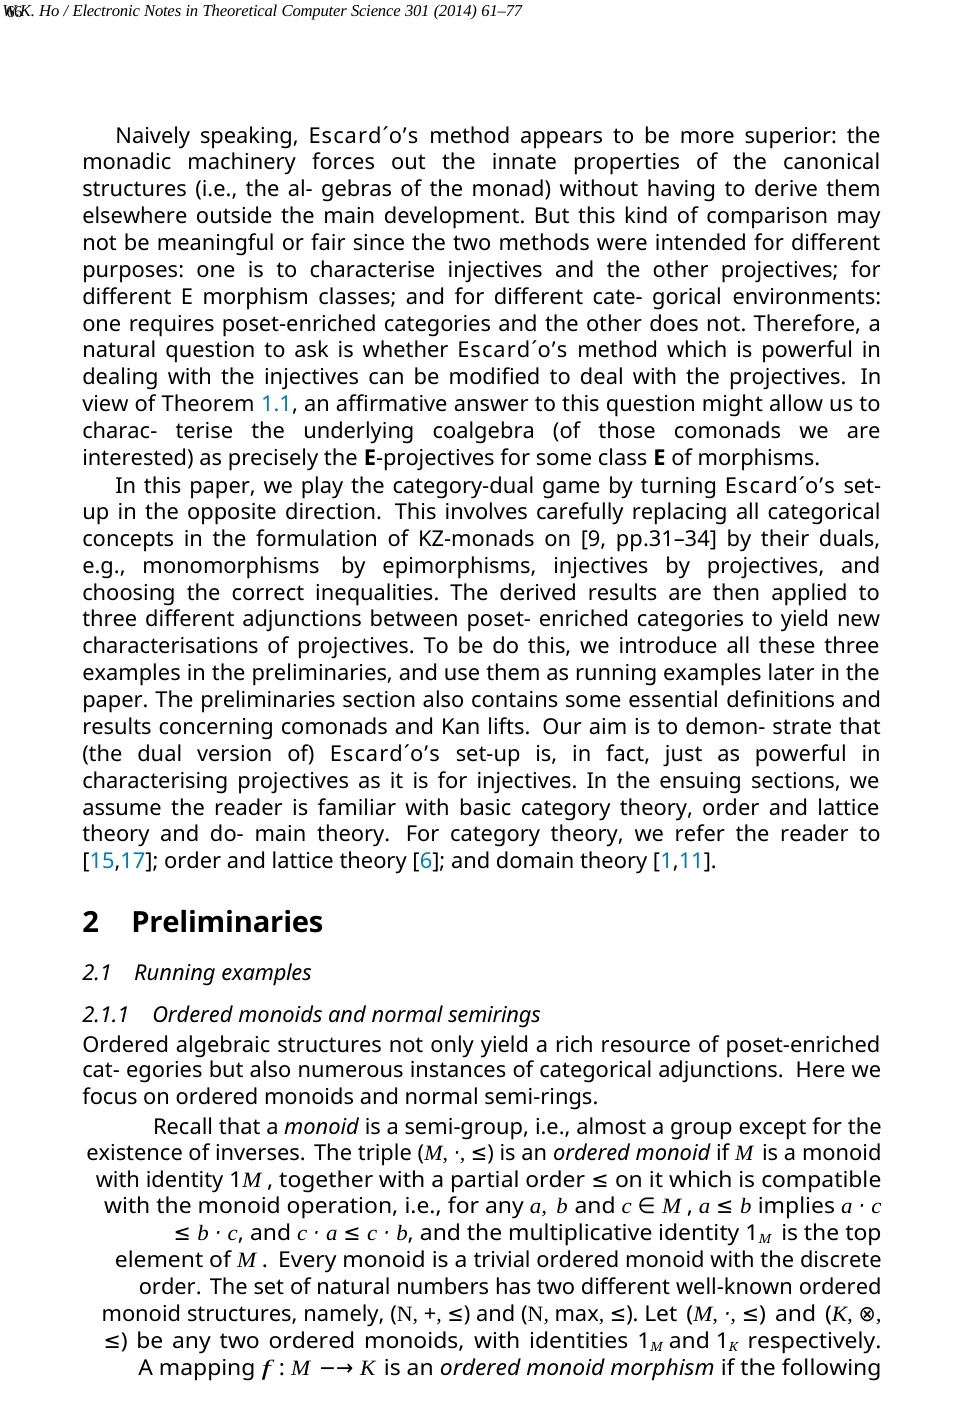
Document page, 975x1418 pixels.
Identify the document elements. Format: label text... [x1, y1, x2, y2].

list Ordered monoids and normal semirings [82, 998, 914, 1029]
text In this paper, we play the category-dual game by turning Escard´o’s set-up in the opposite direction. This involves carefully replacing all categorical concepts in the formulation of KZ-monads on [9, pp.31–34] by their duals, e.g., monomorphisms by epimorphisms, injectives by projectives, and choosing the correct inequalities. The derived results are then applied to three different adjunctions between poset- enriched categories to yield new characterisations of projectives. To be do this, we introduce all these three examples in the preliminaries, and use them as running examples later in the paper. The preliminaries section also contains some essential definitions and results concerning comonads and Kan lifts. Our aim is to demon- strate that (the dual version of) Escard´o’s set-up is, in fact, just as powerful in characterising projectives as it is for injectives. In the ensuing sections, we assume the reader is familiar with basic category theory, order and lattice theory and do- main theory. For category theory, we refer the reader to [15,17]; order and lattice theory [6]; and domain theory [1,11]. [82, 472, 881, 875]
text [82, 1113, 881, 1381]
text Naively speaking, Escard´o’s method appears to be more superior: the monadic machinery forces out the innate properties of the canonical structures (i.e., the al- gebras of the monad) without having to derive them elsewhere outside the main development. But this kind of comparison may not be meaningful or fair since the two methods were intended for different purposes: one is to characterise injectives and the other projectives; for different E morphism classes; and for different cate- gorical environments: one requires poset-enriched categories and the other does not. Therefore, a natural question to ask is whether Escard´o’s method which is powerful in dealing with the injectives can be modified to deal with the projectives. In view of Theorem 1.1, an affirmative answer to this question might allow us to charac- terise the underlying coalgebra (of those comonads we are interested) as precisely the E-projectives for some class E of morphisms. [82, 122, 881, 472]
subtitle Preliminaries [82, 901, 914, 941]
list Running examples [82, 957, 914, 987]
text Ordered algebraic structures not only yield a rich resource of poset-enriched cat- egories but also numerous instances of categorical adjunctions. Here we focus on ordered monoids and normal semi-rings. [82, 1031, 881, 1111]
